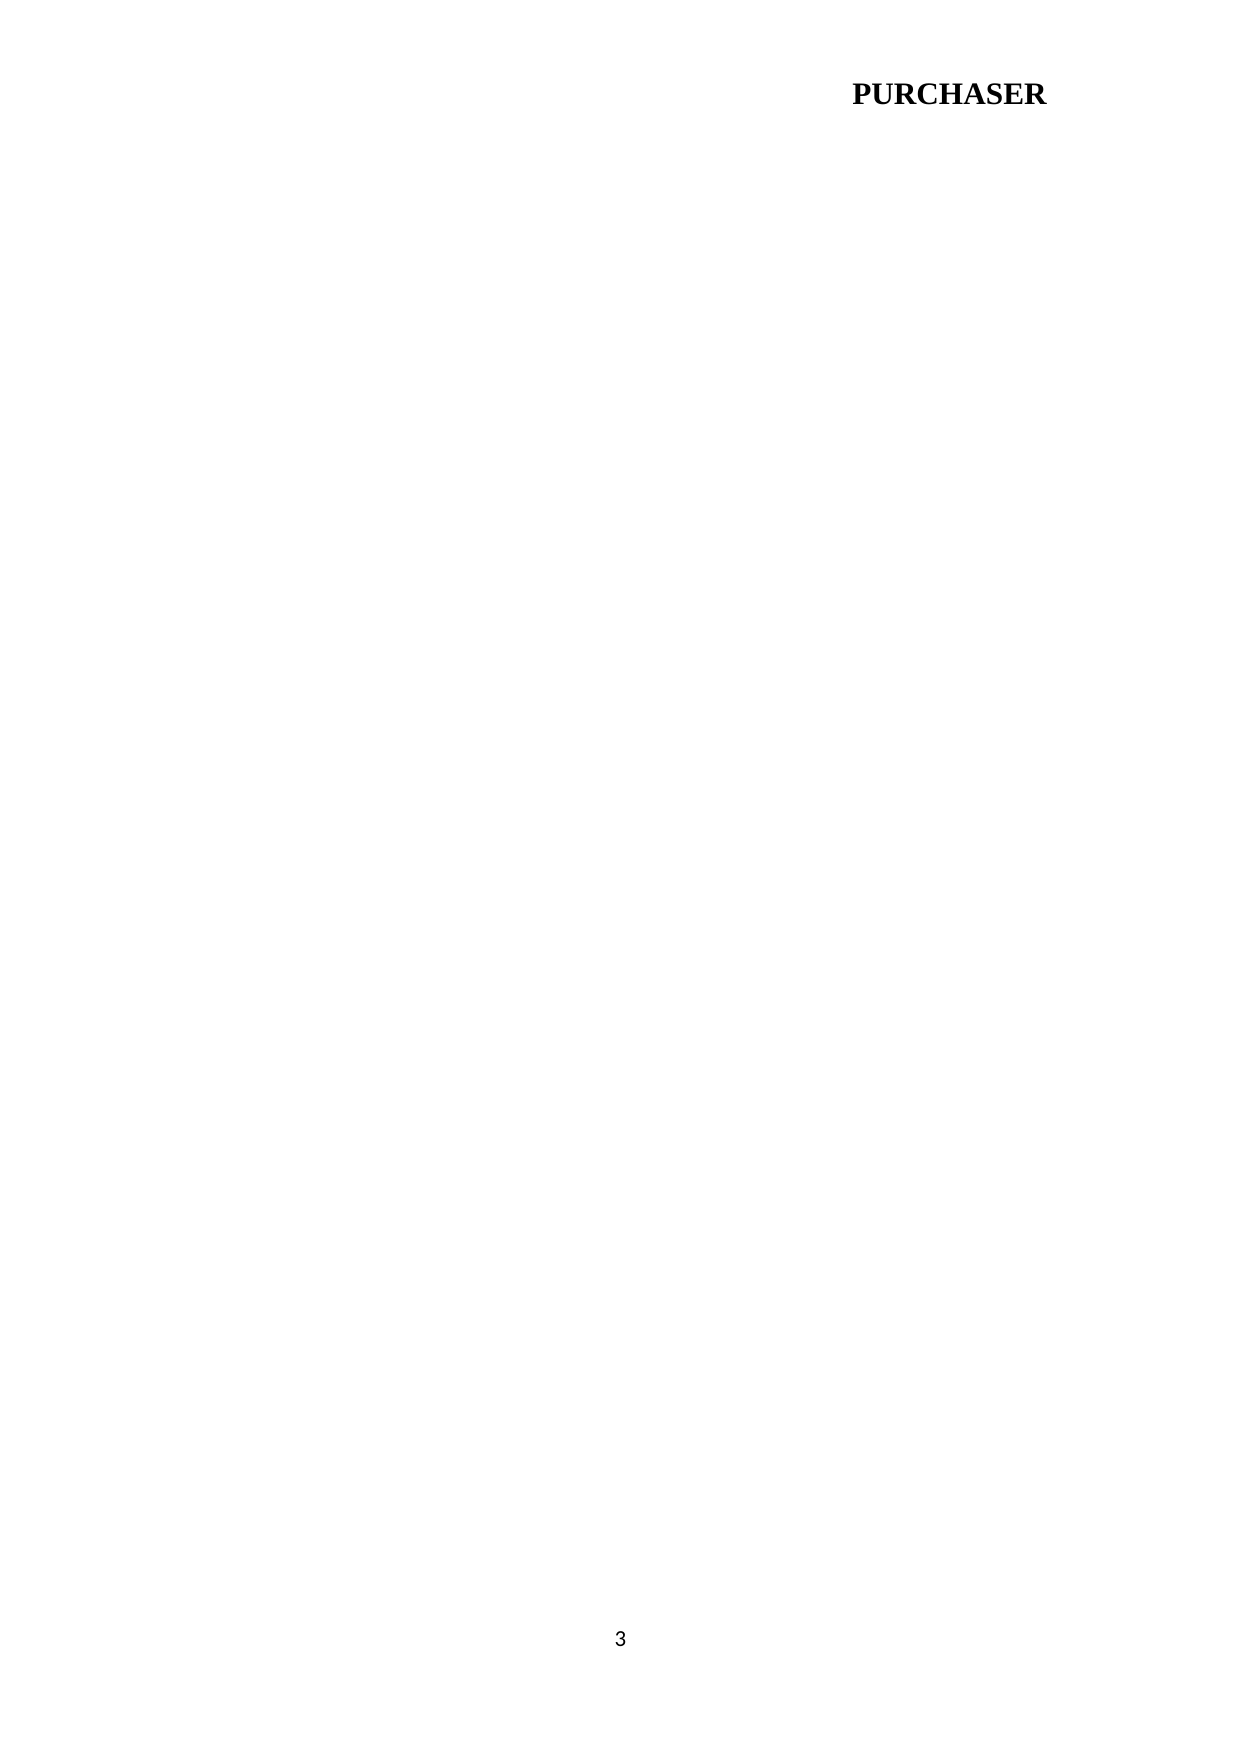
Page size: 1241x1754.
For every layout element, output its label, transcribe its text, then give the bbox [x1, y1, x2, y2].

text PURCHASER [150, 75, 1090, 111]
